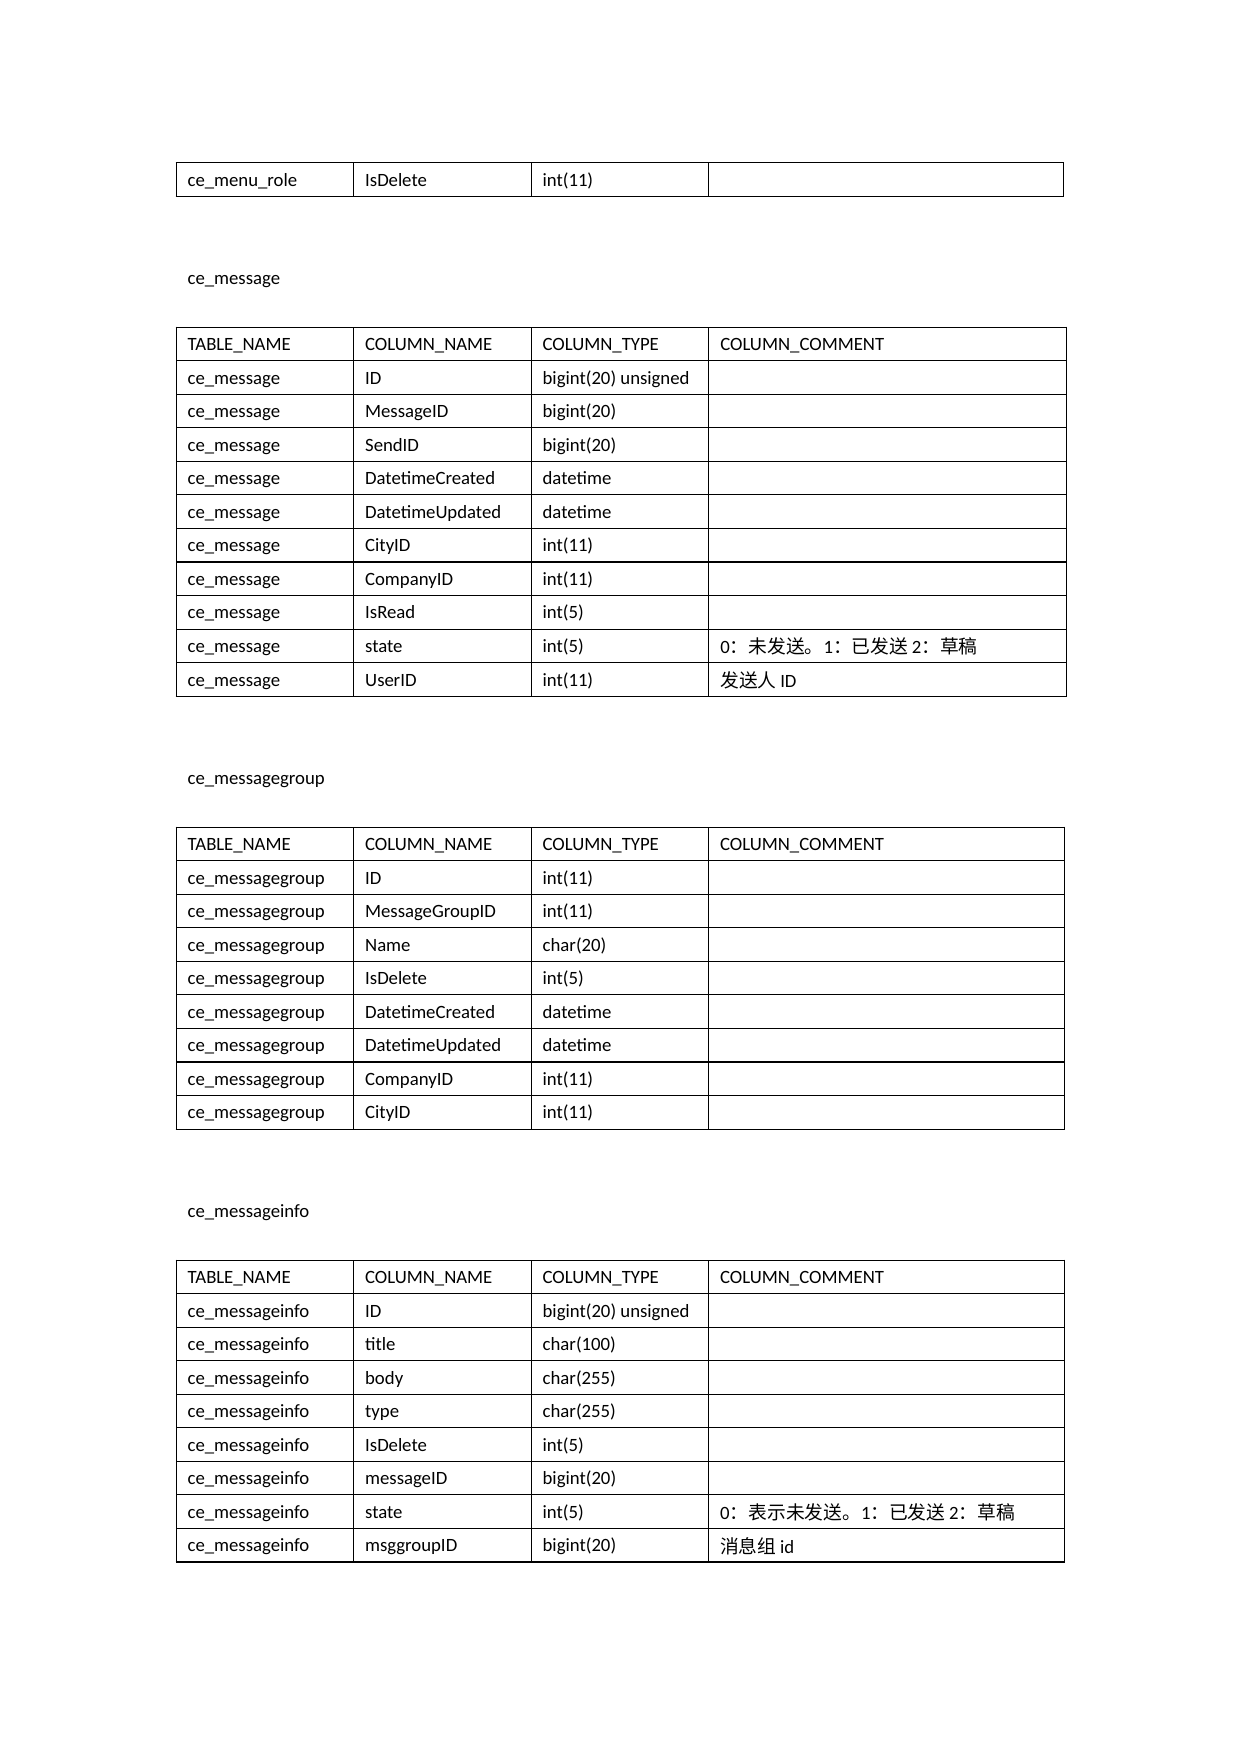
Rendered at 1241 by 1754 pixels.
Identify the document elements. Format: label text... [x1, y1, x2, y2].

table_header COLUMN_COMMENT [709, 1261, 1064, 1293]
table_cell [709, 1063, 1064, 1095]
table_cell int(5) [532, 1428, 708, 1461]
table_cell bigint(20) [532, 1529, 708, 1561]
table_cell bigint(20) [532, 428, 708, 461]
table_cell ce_message [177, 529, 353, 561]
table_cell UserID [354, 663, 531, 696]
table_cell ce_message [177, 462, 353, 494]
table_cell ce_messageinfo [177, 1428, 353, 1461]
table_cell ce_message [177, 663, 353, 696]
table_cell MessageID [354, 395, 531, 427]
table_cell [709, 563, 1066, 595]
table_cell ce_messageinfo [177, 1462, 353, 1494]
table_cell 发送人ID [709, 663, 1066, 696]
table_cell ce_messagegroup [177, 1029, 353, 1061]
table_header TABLE_NAME [177, 1261, 353, 1293]
table_cell bigint(20) [532, 1462, 708, 1494]
table_cell [709, 1462, 1064, 1494]
table_cell datetime [532, 1029, 708, 1061]
table_cell [709, 995, 1064, 1028]
table_cell char(20) [532, 928, 708, 961]
table_cell ce_messageinfo [177, 1328, 353, 1360]
table_cell state [354, 1495, 531, 1528]
table_cell ce_messagegroup [177, 962, 353, 994]
table_cell char(100) [532, 1328, 708, 1360]
table_cell 消息组id [709, 1529, 1064, 1561]
table_cell ce_messagegroup [177, 861, 353, 894]
table_cell ce_messageinfo [177, 1294, 353, 1327]
table_cell ce_messageinfo [177, 1395, 353, 1427]
table_cell messageID [354, 1462, 531, 1494]
table_cell [709, 1029, 1064, 1061]
table_cell [709, 596, 1066, 628]
table_cell IsDelete [354, 962, 531, 994]
table_cell datetime [532, 462, 708, 494]
table_cell [709, 1294, 1064, 1327]
table_cell [709, 861, 1064, 894]
table_cell ID [354, 861, 531, 894]
table_header COLUMN_COMMENT [709, 328, 1066, 360]
table_cell [709, 1395, 1064, 1427]
table_cell DatetimeCreated [354, 462, 531, 494]
table_cell int(11) [532, 1096, 708, 1128]
table_cell ce_messageinfo [177, 1361, 353, 1394]
table_cell ce_messagegroup [177, 1096, 353, 1128]
table_cell ce_message [177, 596, 353, 628]
table_cell [709, 1361, 1064, 1394]
table_cell [709, 962, 1064, 994]
table_cell [709, 495, 1066, 528]
table_header COLUMN_NAME [354, 328, 531, 360]
table_cell [709, 163, 1063, 196]
table_cell [709, 895, 1064, 927]
table_cell ce_menu_role [177, 163, 353, 196]
table_cell ce_messagegroup [177, 895, 353, 927]
table_cell [709, 529, 1066, 561]
table_cell bigint(20) [532, 395, 708, 427]
table_cell int(5) [532, 596, 708, 628]
table_cell char(255) [532, 1395, 708, 1427]
table_cell ce_message [177, 428, 353, 461]
table_cell ce_message [177, 361, 353, 394]
table_cell [709, 1428, 1064, 1461]
table_cell int(11) [532, 663, 708, 696]
table_cell IsDelete [354, 1428, 531, 1461]
table_cell CompanyID [354, 563, 531, 595]
text ce_messageinfo [187, 1194, 1053, 1227]
table_cell type [354, 1395, 531, 1427]
table_cell ce_message [177, 630, 353, 662]
table_cell body [354, 1361, 531, 1394]
table_header COLUMN_TYPE [532, 1261, 708, 1293]
text ce_message [187, 262, 1053, 294]
table_cell Name [354, 928, 531, 961]
table_cell [709, 1096, 1064, 1128]
table_cell CityID [354, 1096, 531, 1128]
table_cell [709, 1328, 1064, 1360]
table_cell ce_message [177, 563, 353, 595]
table_cell DatetimeCreated [354, 995, 531, 1028]
table_cell int(11) [532, 563, 708, 595]
table_cell int(5) [532, 630, 708, 662]
table_cell char(255) [532, 1361, 708, 1394]
table_cell datetime [532, 495, 708, 528]
table_header COLUMN_NAME [354, 828, 531, 860]
table_cell ID [354, 1294, 531, 1327]
table_cell title [354, 1328, 531, 1360]
table_header COLUMN_NAME [354, 1261, 531, 1293]
table_cell DatetimeUpdated [354, 1029, 531, 1061]
table_cell int(5) [532, 962, 708, 994]
table_cell [709, 428, 1066, 461]
table_cell int(11) [532, 861, 708, 894]
table_cell 0：未发送。1：已发送2：草稿 [709, 630, 1066, 662]
table_cell CityID [354, 529, 531, 561]
table_cell int(11) [532, 163, 708, 196]
table_cell int(11) [532, 895, 708, 927]
table_cell int(5) [532, 1495, 708, 1528]
table_cell IsRead [354, 596, 531, 628]
table_cell bigint(20) unsigned [532, 361, 708, 394]
table_header COLUMN_COMMENT [709, 828, 1064, 860]
table_cell msggroupID [354, 1529, 531, 1561]
table_cell state [354, 630, 531, 662]
table_cell 0：表示未发送。1：已发送2：草稿 [709, 1495, 1064, 1528]
table_cell ce_messageinfo [177, 1529, 353, 1561]
table_cell ce_messagegroup [177, 1063, 353, 1095]
table_cell int(11) [532, 1063, 708, 1095]
table_cell ce_message [177, 395, 353, 427]
table_cell datetime [532, 995, 708, 1028]
table_header TABLE_NAME [177, 328, 353, 360]
table_cell bigint(20) unsigned [532, 1294, 708, 1327]
table_cell IsDelete [354, 163, 531, 196]
table_cell int(11) [532, 529, 708, 561]
table_cell [709, 928, 1064, 961]
table_cell MessageGroupID [354, 895, 531, 927]
table_cell [709, 361, 1066, 394]
table_cell ce_message [177, 495, 353, 528]
table_header TABLE_NAME [177, 828, 353, 860]
text ce_messagegroup [187, 762, 1053, 794]
table_cell ID [354, 361, 531, 394]
table_cell ce_messageinfo [177, 1495, 353, 1528]
table_cell CompanyID [354, 1063, 531, 1095]
table_cell ce_messagegroup [177, 995, 353, 1028]
table_cell ce_messagegroup [177, 928, 353, 961]
table_header COLUMN_TYPE [532, 328, 708, 360]
table_cell [709, 462, 1066, 494]
table_cell DatetimeUpdated [354, 495, 531, 528]
table_header COLUMN_TYPE [532, 828, 708, 860]
table_cell SendID [354, 428, 531, 461]
table_cell [709, 395, 1066, 427]
